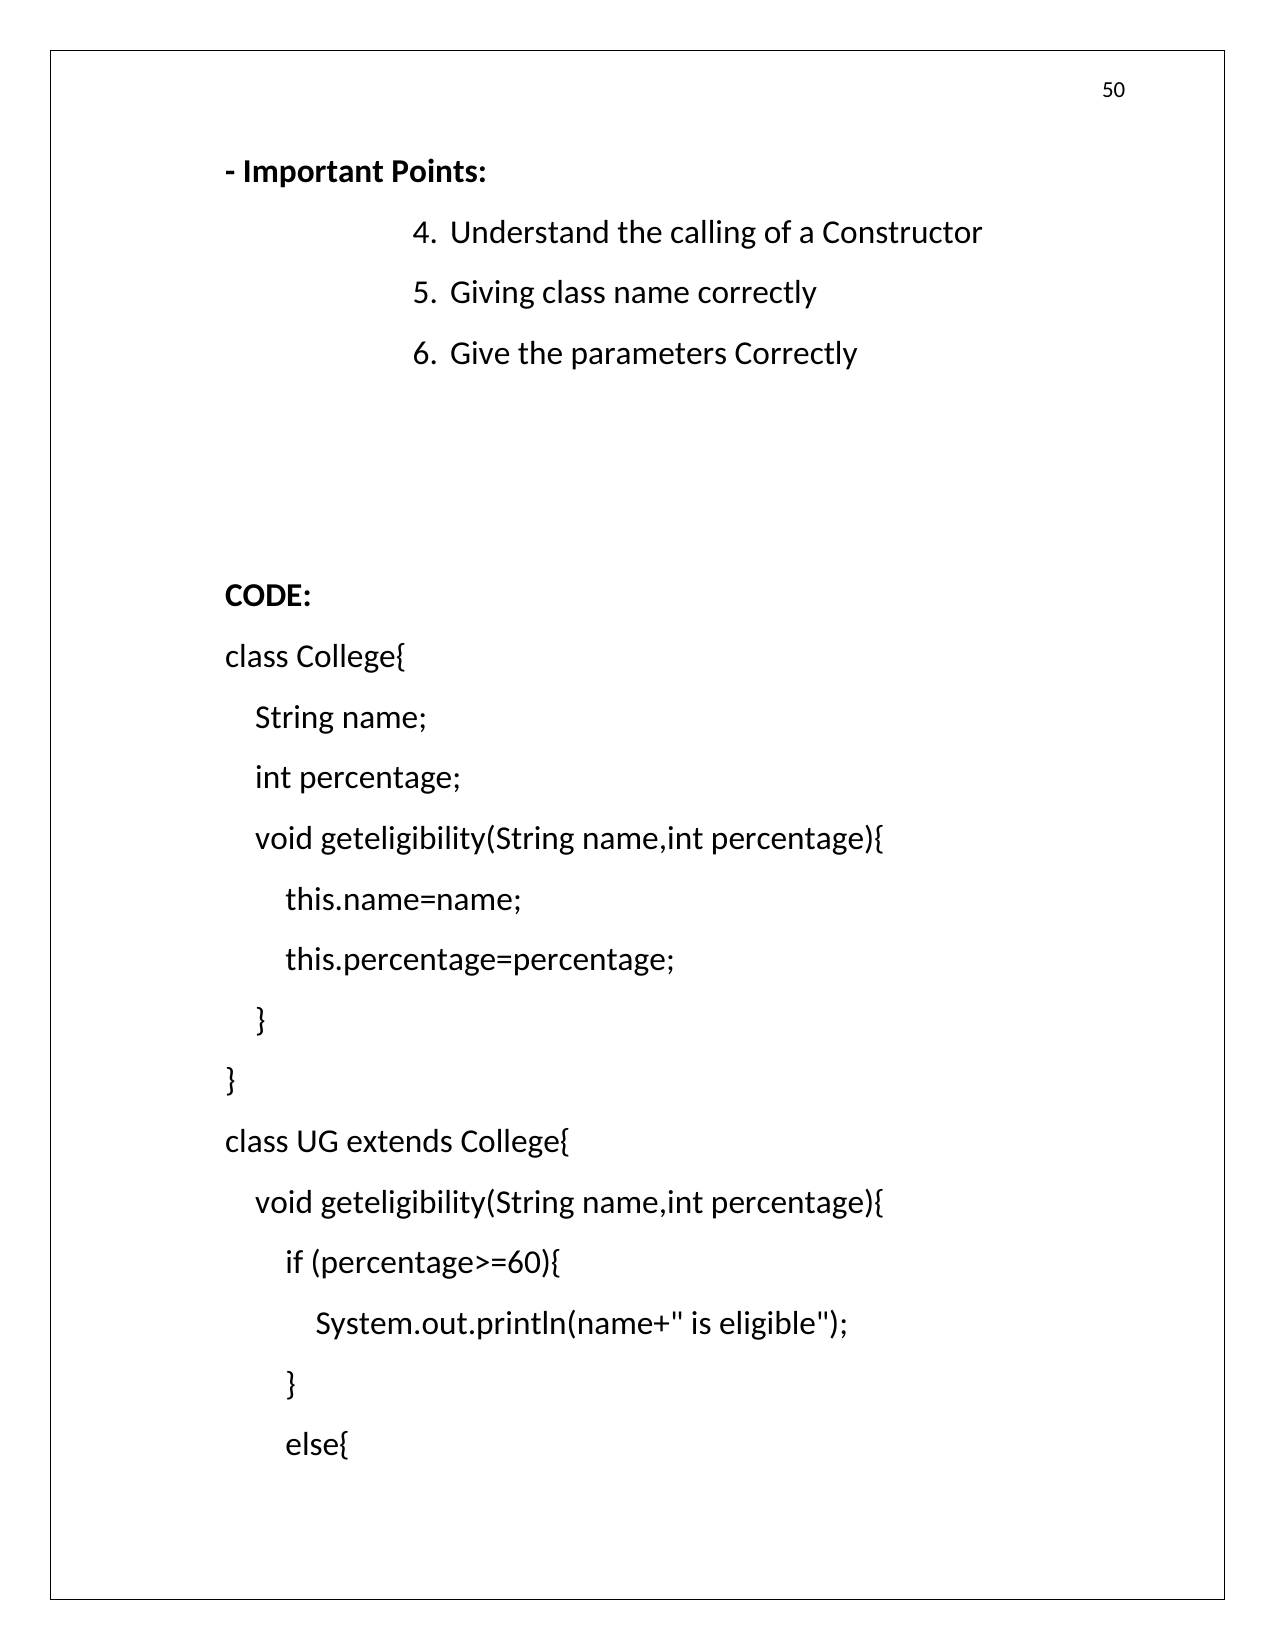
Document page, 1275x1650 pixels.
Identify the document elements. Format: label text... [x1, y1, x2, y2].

text void geteligibility(String name,int percentage){ [150, 1181, 1125, 1221]
text } [150, 1362, 1125, 1403]
text System.out.println(name+" is eligible"); [150, 1302, 1125, 1343]
text String name; [150, 696, 1125, 736]
text - Important Points: [150, 150, 1125, 191]
list Understand the calling of a Constructor [412, 211, 1125, 251]
text this.percentage=percentage; [150, 938, 1125, 979]
text class UG extends College{ [150, 1120, 1125, 1161]
text } [150, 1059, 1125, 1100]
list Give the parameters Correctly [412, 332, 1125, 373]
text void geteligibility(String name,int percentage){ [150, 817, 1125, 858]
text } [150, 999, 1125, 1039]
list Giving class name correctly [412, 271, 1125, 312]
text this.name=name; [150, 877, 1125, 918]
text class College{ [150, 635, 1125, 676]
text else{ [150, 1423, 1125, 1464]
text CODE: [150, 574, 1125, 615]
text if (percentage>=60){ [150, 1241, 1125, 1282]
text int percentage; [150, 756, 1125, 797]
